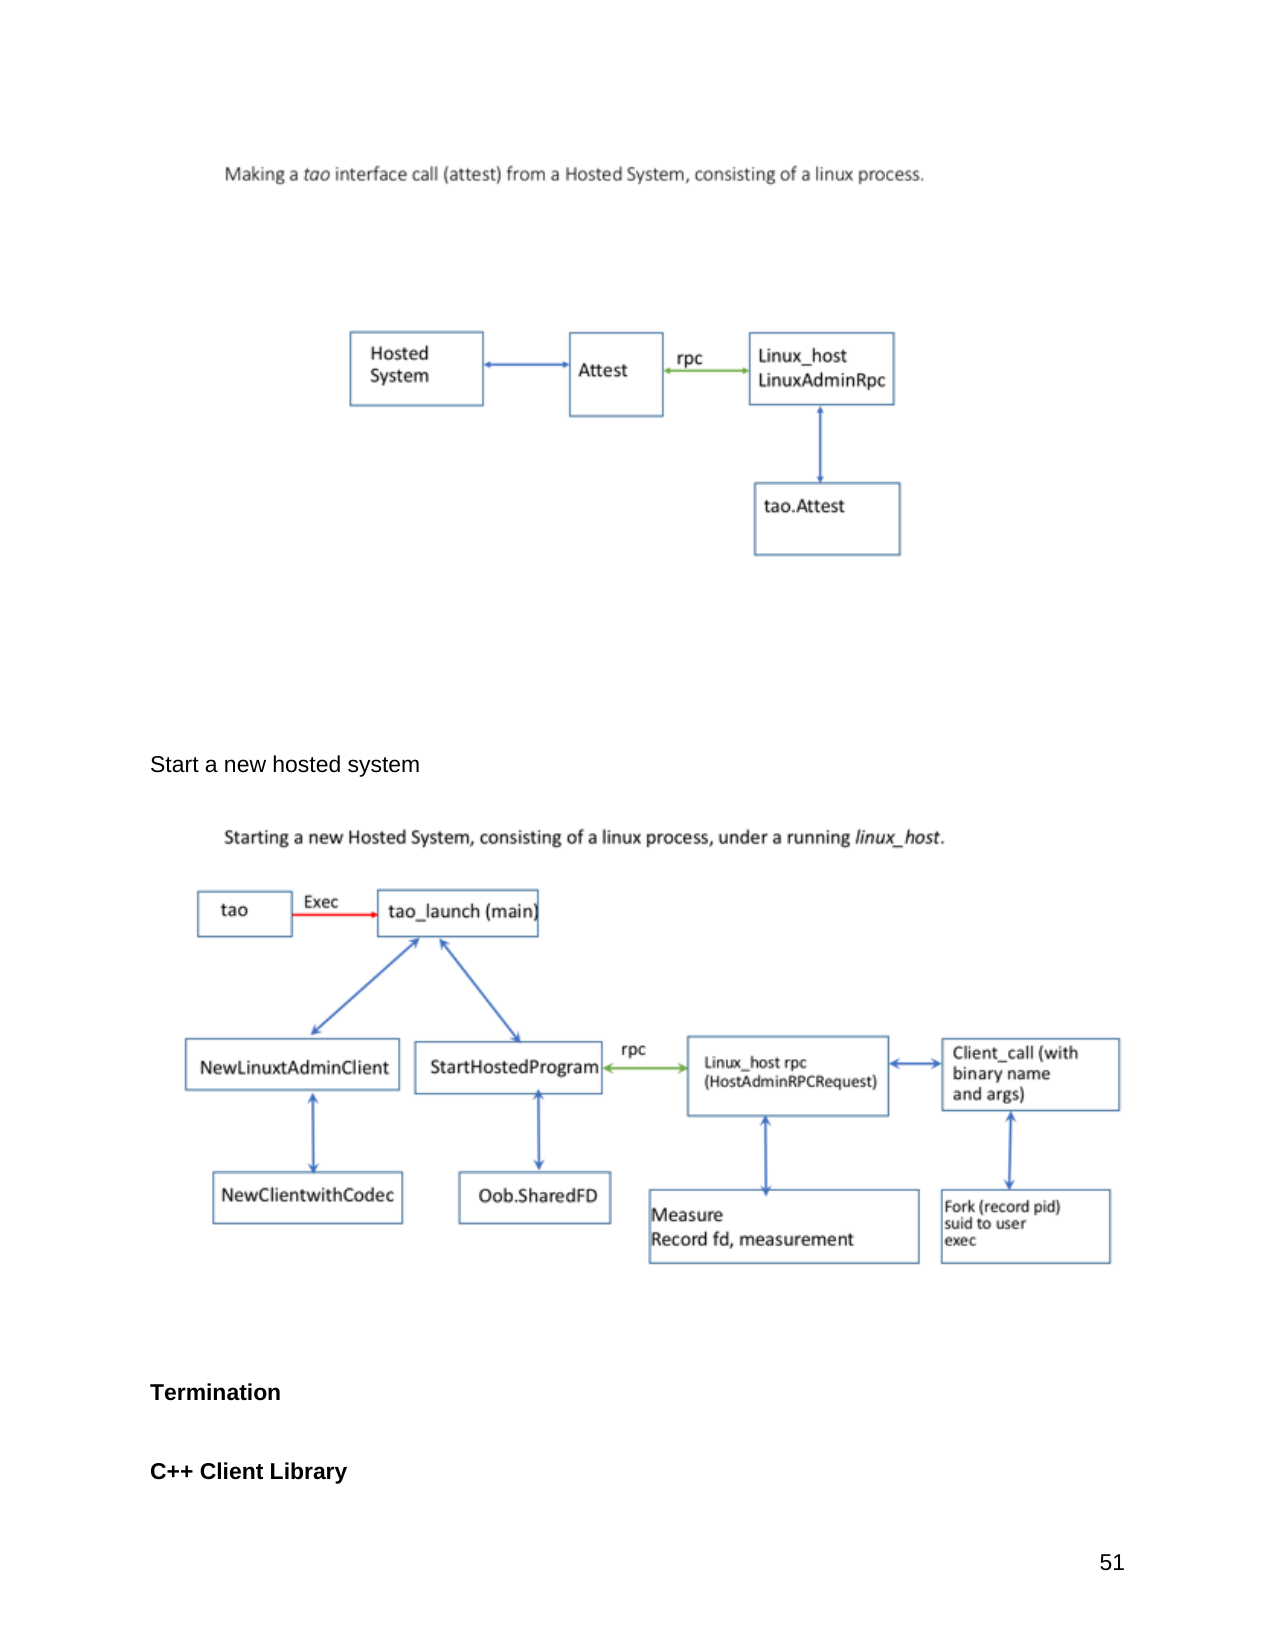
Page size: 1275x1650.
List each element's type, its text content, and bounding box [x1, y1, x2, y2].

text C++ Client Library [150, 1458, 1125, 1484]
text Termination [150, 1379, 1125, 1405]
text Start a new hosted system [150, 751, 1125, 777]
